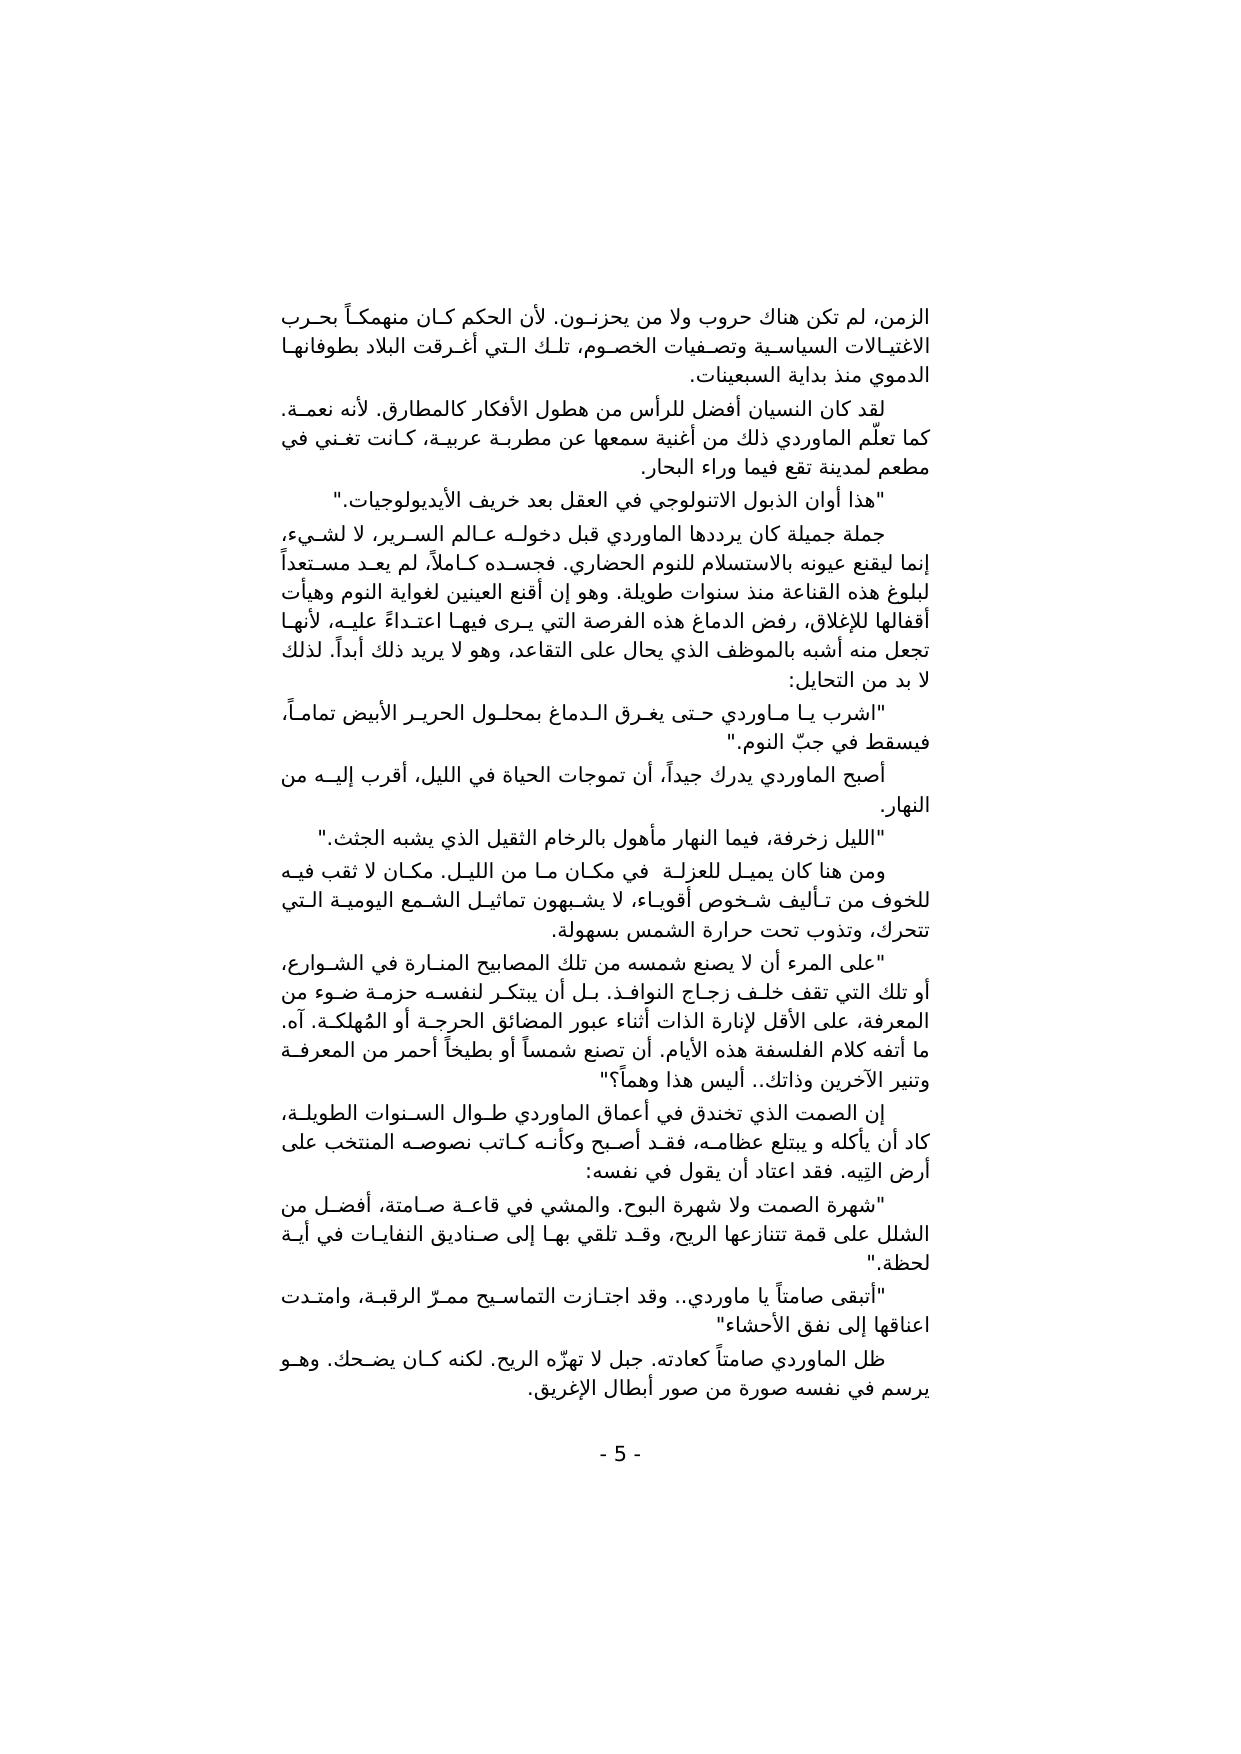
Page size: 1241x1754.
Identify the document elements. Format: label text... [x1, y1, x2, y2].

text لقد كان النسيان أفضل للرأس من هطول الأفكار كالمطارق. لأنه نعمة. كما تعلّم الماوردي ذلك من أغنية سمعها عن مطربة عربية، كانت تغني في مطعم لمدينة تقع فيما وراء البحار. [281, 393, 930, 480]
text ظل الماوردي صامتاً كعادته. جبل لا تهزّه الريح. لكنه كان يضحك. وهو يرسم في نفسه صورة من صور أبطال الإغريق. [281, 1343, 930, 1401]
text أصبح الماوردي يدرك جيداً، أن تموجات الحياة في الليل، أقرب إليه من النهار. [281, 759, 930, 818]
text جملة جميلة كان يرددها الماوردي قبل دخوله عالم السرير، لا لشيء، إنما ليقنع عيونه بالاستسلام للنوم الحضاري. فجسده كاملاً، لم يعد مستعداً لبلوغ هذه القناعة منذ سنوات طويلة. وهو إن أقنع العينين لغواية النوم وهيأت أقفالها للإغلاق، رفض الدماغ هذه الفرصة التي يرى فيها اعتداءً عليه، لأنها تجعل منه أشبه بالموظف الذي يحال على التقاعد، وهو لا يريد ذلك أبداً. لذلك لا بد من التحايل: [281, 518, 930, 693]
text "اشرب يا ماوردي حتى يغرق الدماغ بمحلول الحرير الأبيض تماماً، فيسقط في جبّ النوم." [281, 697, 930, 755]
text ومن هنا كان يميل للعزلة في مكان ما من الليل. مكان لا ثقب فيه للخوف من تأليف شخوص أقوياء، لا يشبهون تماثيل الشمع اليومية التي تتحرك، وتذوب تحت حرارة الشمس بسهولة. [281, 855, 930, 943]
text "هذا أوان الذبول الاتنولوجي في العقل بعد خريف الأيديولوجيات." [281, 484, 930, 514]
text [281, 301, 930, 389]
text "الليل زخرفة، فيما النهار مأهول بالرخام الثقيل الذي يشبه الجثث." [281, 822, 930, 851]
text "على المرء أن لا يصنع شمسه من تلك المصابيح المنارة في الشوارع، أو تلك التي تقف خلف زجاج النوافذ. بل أن يبتكر لنفسه حزمة ضوء من المعرفة، على الأقل لإنارة الذات أثناء عبور المضائق الحرجة أو المُهلكة. آه. ما أتفه كلام الفلسفة هذه الأيام. أن تصنع شمساً أو بطيخاً أحمر من المعرفة وتنير الآخرين وذاتك.. أليس هذا وهماً؟" [281, 947, 930, 1093]
text "أتبقى صامتاً يا ماوردي.. وقد اجتازت التماسيح ممرّ الرقبة، وامتدت اعناقها إلى نفق الأحشاء" [281, 1280, 930, 1339]
text إن الصمت الذي تخندق في أعماق الماوردي طوال السنوات الطويلة، كاد أن يأكله و يبتلع عظامه، فقد أصبح وكأنه كاتب نصوصه المنتخب على أرض التِيه. فقد اعتاد أن يقول في نفسه: [281, 1097, 930, 1184]
text "شهرة الصمت ولا شهرة البوح. والمشي في قاعة صامتة، أفضل من الشلل على قمة تتنازعها الريح، وقد تلقي بها إلى صناديق النفايات في أية لحظة." [281, 1189, 930, 1276]
